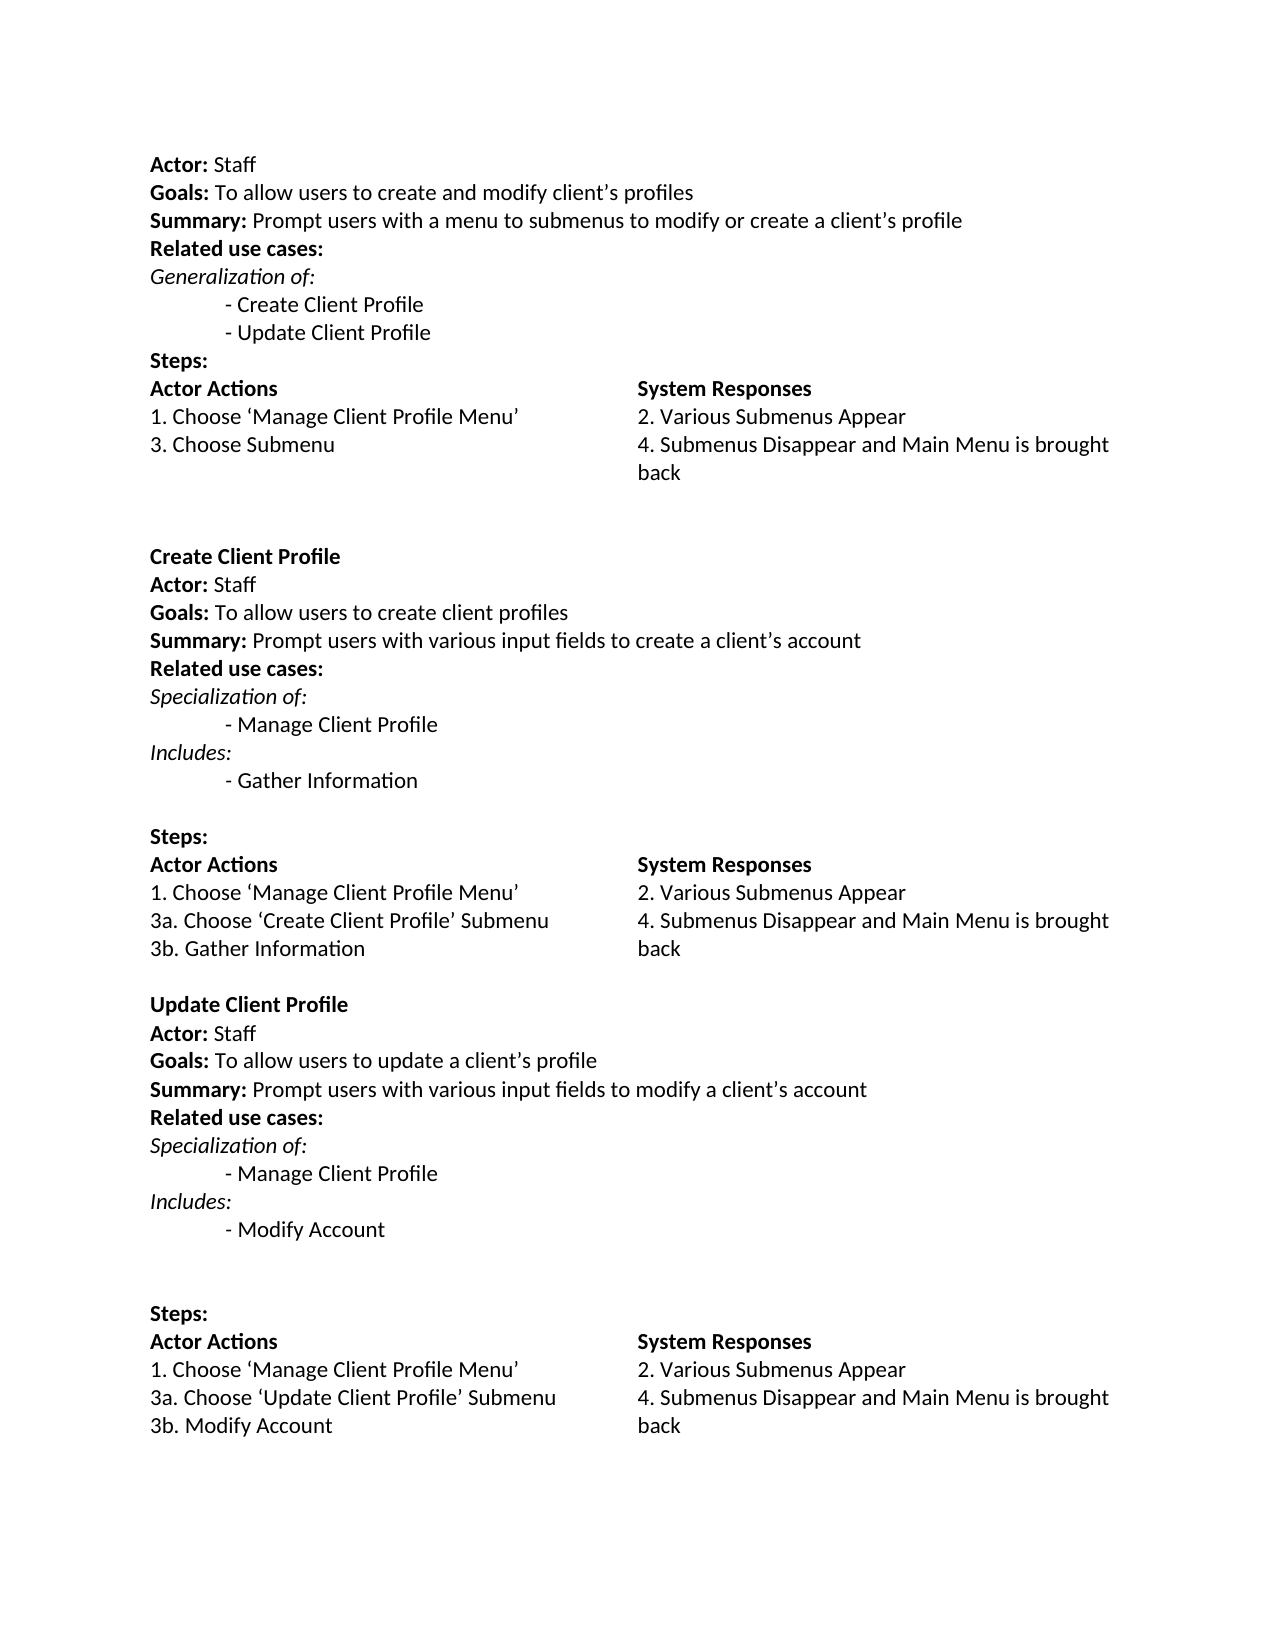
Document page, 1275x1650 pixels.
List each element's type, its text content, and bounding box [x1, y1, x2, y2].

text Steps: [150, 822, 1125, 851]
text Summary: Prompt users with various input fields to modify a client’s account [150, 1075, 1125, 1103]
text Update Client Profile [150, 991, 1125, 1019]
text Related use cases: [150, 654, 1125, 682]
text Goals: To allow users to create client profiles [150, 598, 1125, 626]
text Goals: To allow users to create and modify client’s profiles [150, 178, 1125, 206]
text Steps: [150, 346, 1125, 374]
text - Manage Client Profile [150, 710, 1125, 738]
text Goals: To allow users to update a client’s profile [150, 1047, 1125, 1075]
text - Update Client Profile [150, 318, 1125, 346]
text - Modify Account [150, 1215, 1125, 1243]
text Related use cases: [150, 234, 1125, 262]
text Actor: Staff [150, 150, 1125, 178]
text - Manage Client Profile [150, 1159, 1125, 1187]
text Summary: Prompt users with a menu to submenus to modify or create a client’s profile [150, 206, 1125, 234]
table_header System Responses 2. Various Submenus Appear 4. Submenus Disappear and Main Menu is brought back [638, 1327, 1125, 1439]
table_header Actor Actions 1. Choose ‘Manage Client Profile Menu’ 3. Choose Submenu [150, 374, 637, 486]
table_header System Responses 2. Various Submenus Appear 4. Submenus Disappear and Main Menu is brought back [638, 374, 1125, 486]
text - Gather Information [150, 766, 1125, 794]
text Specialization of: [150, 1131, 1125, 1159]
text Specialization of: [150, 682, 1125, 710]
table_header Actor Actions 1. Choose ‘Manage Client Profile Menu’ 3a. Choose ‘Create Client Profile’ Submenu 3b. Gather Information [150, 851, 637, 991]
text Steps: [150, 1299, 1125, 1327]
text Actor: Staff [150, 1019, 1125, 1047]
text Create Client Profile [150, 542, 1125, 570]
text Generalization of: [150, 262, 1125, 290]
table_header Actor Actions 1. Choose ‘Manage Client Profile Menu’ 3a. Choose ‘Update Client Profile’ Submenu 3b. Modify Account [150, 1327, 637, 1439]
text Includes: [150, 1187, 1125, 1215]
text - Create Client Profile [150, 290, 1125, 318]
text Actor: Staff [150, 570, 1125, 598]
text Related use cases: [150, 1103, 1125, 1131]
text Summary: Prompt users with various input fields to create a client’s account [150, 626, 1125, 654]
table_header System Responses 2. Various Submenus Appear 4. Submenus Disappear and Main Menu is brought back [638, 851, 1125, 991]
text Includes: [150, 738, 1125, 766]
